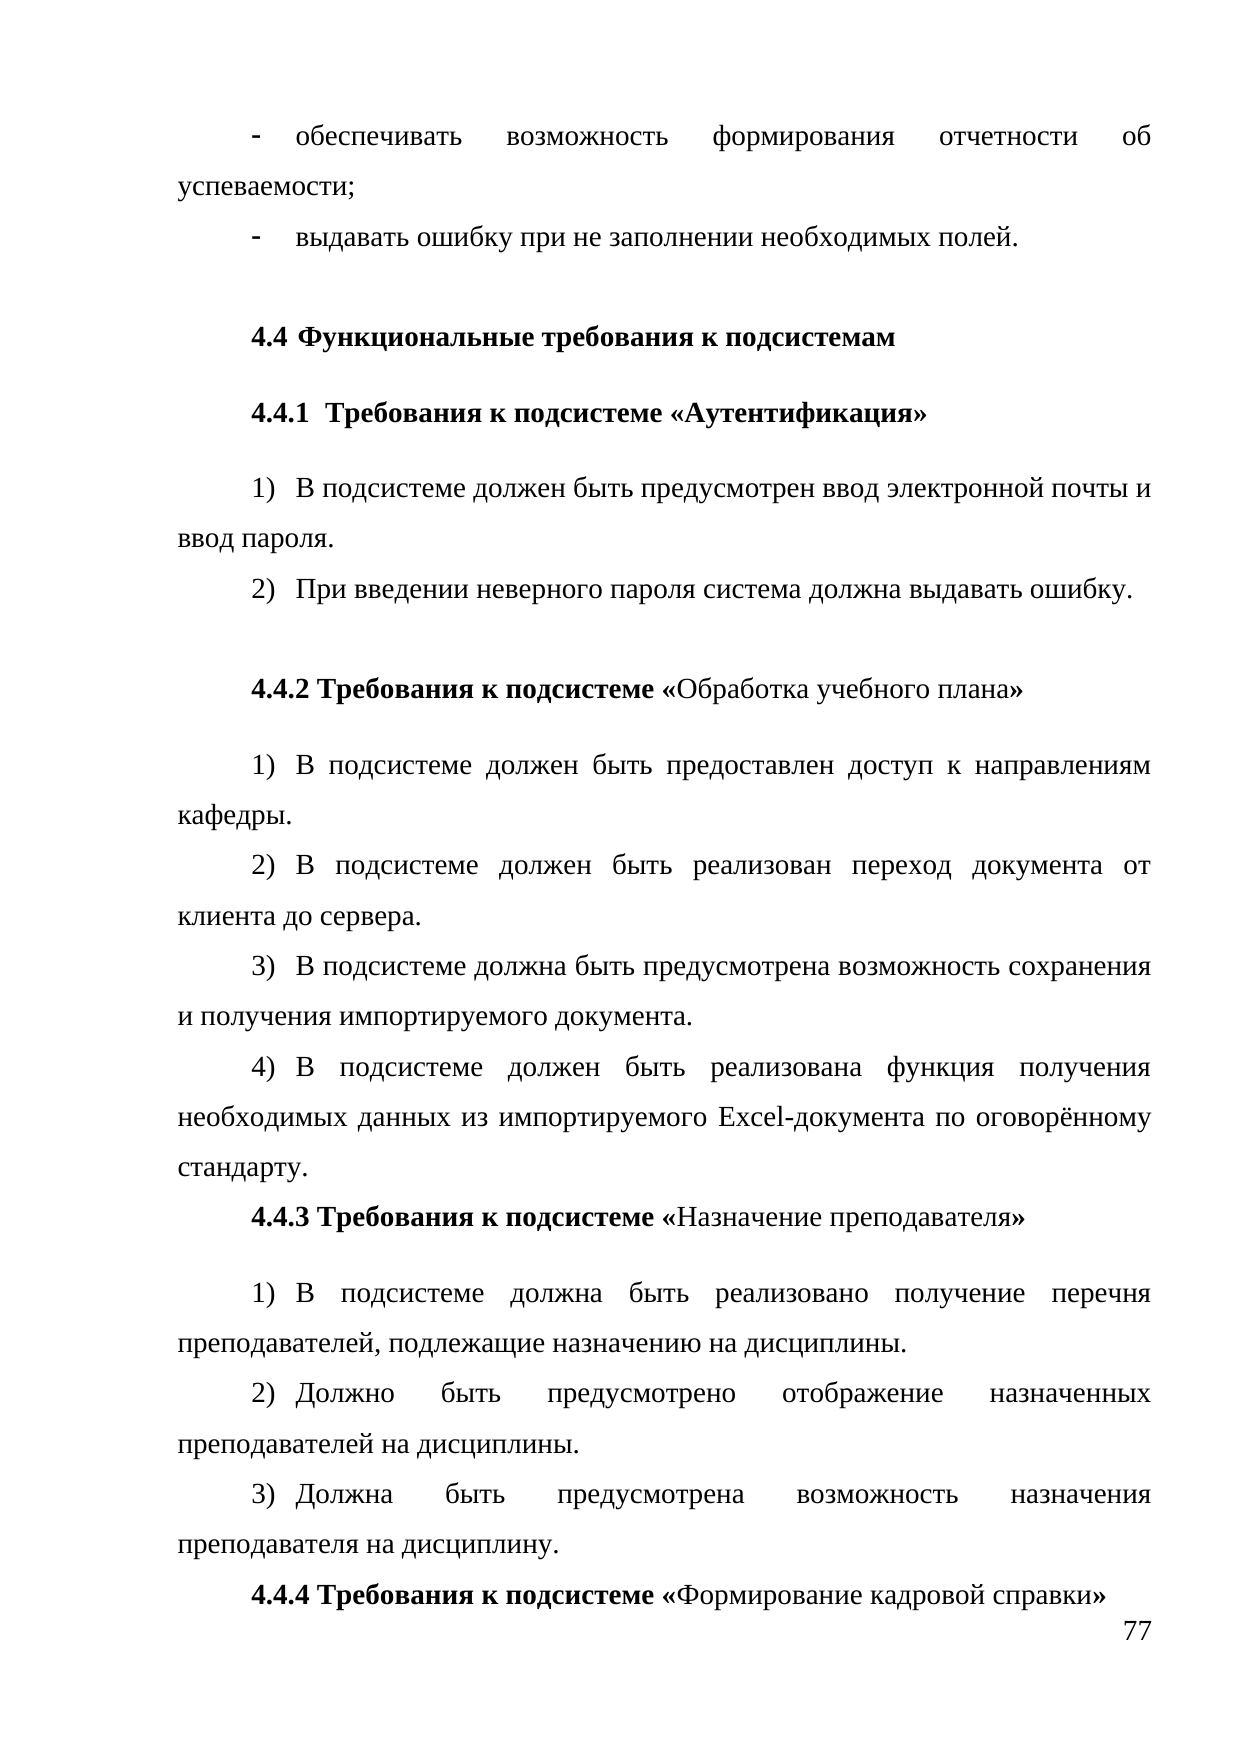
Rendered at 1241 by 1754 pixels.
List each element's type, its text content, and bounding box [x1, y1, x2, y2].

text 4.4.3 Требования к подсистеме «Назначение преподавателя» [177, 1199, 1152, 1233]
list Функциональные требования к подсистемам [251, 319, 1152, 353]
list Должна быть предусмотрена возможность назначения преподавателя на дисциплину. [177, 1476, 1152, 1560]
list Должно быть предусмотрено отображение назначенных преподавателей на дисциплины. [177, 1376, 1152, 1459]
list 4.4.2 Требования к подсистеме «Обработка учебного плана» [1009, 671, 1152, 705]
list В подсистеме должна быть реализовано получение перечня преподавателей, подлежащие назначению на дисциплины. [177, 1275, 1152, 1359]
list выдавать ошибку при не заполнении необходимых полей. [177, 219, 1152, 252]
list 4.4.2 Требования к подсистеме «Обработка учебного плана» [251, 671, 676, 705]
list В подсистеме должен быть предоставлен доступ к направлениям кафедры. [177, 747, 1152, 831]
list В подсистеме должен быть реализована функция получения необходимых данных из импортируемого Excel-документа по оговорённому стандарту. [177, 1049, 1152, 1183]
list При введении неверного пароля система должна выдавать ошибку. [177, 571, 1152, 604]
list В подсистеме должна быть предусмотрена возможность сохранения и получения импортируемого документа. [177, 948, 1152, 1032]
list В подсистеме должен быть реализован переход документа от клиента до сервера. [177, 847, 1152, 931]
list Требования к подсистеме «Аутентификация» [177, 395, 1152, 428]
text 4.4.4 Требования к подсистеме «Формирование кадровой справки» [177, 1577, 676, 1610]
list В подсистеме должен быть предусмотрен ввод электронной почты и ввод пароля. [177, 470, 1152, 554]
list обеспечивать возможность формирования отчетности об успеваемости; [177, 118, 1152, 202]
